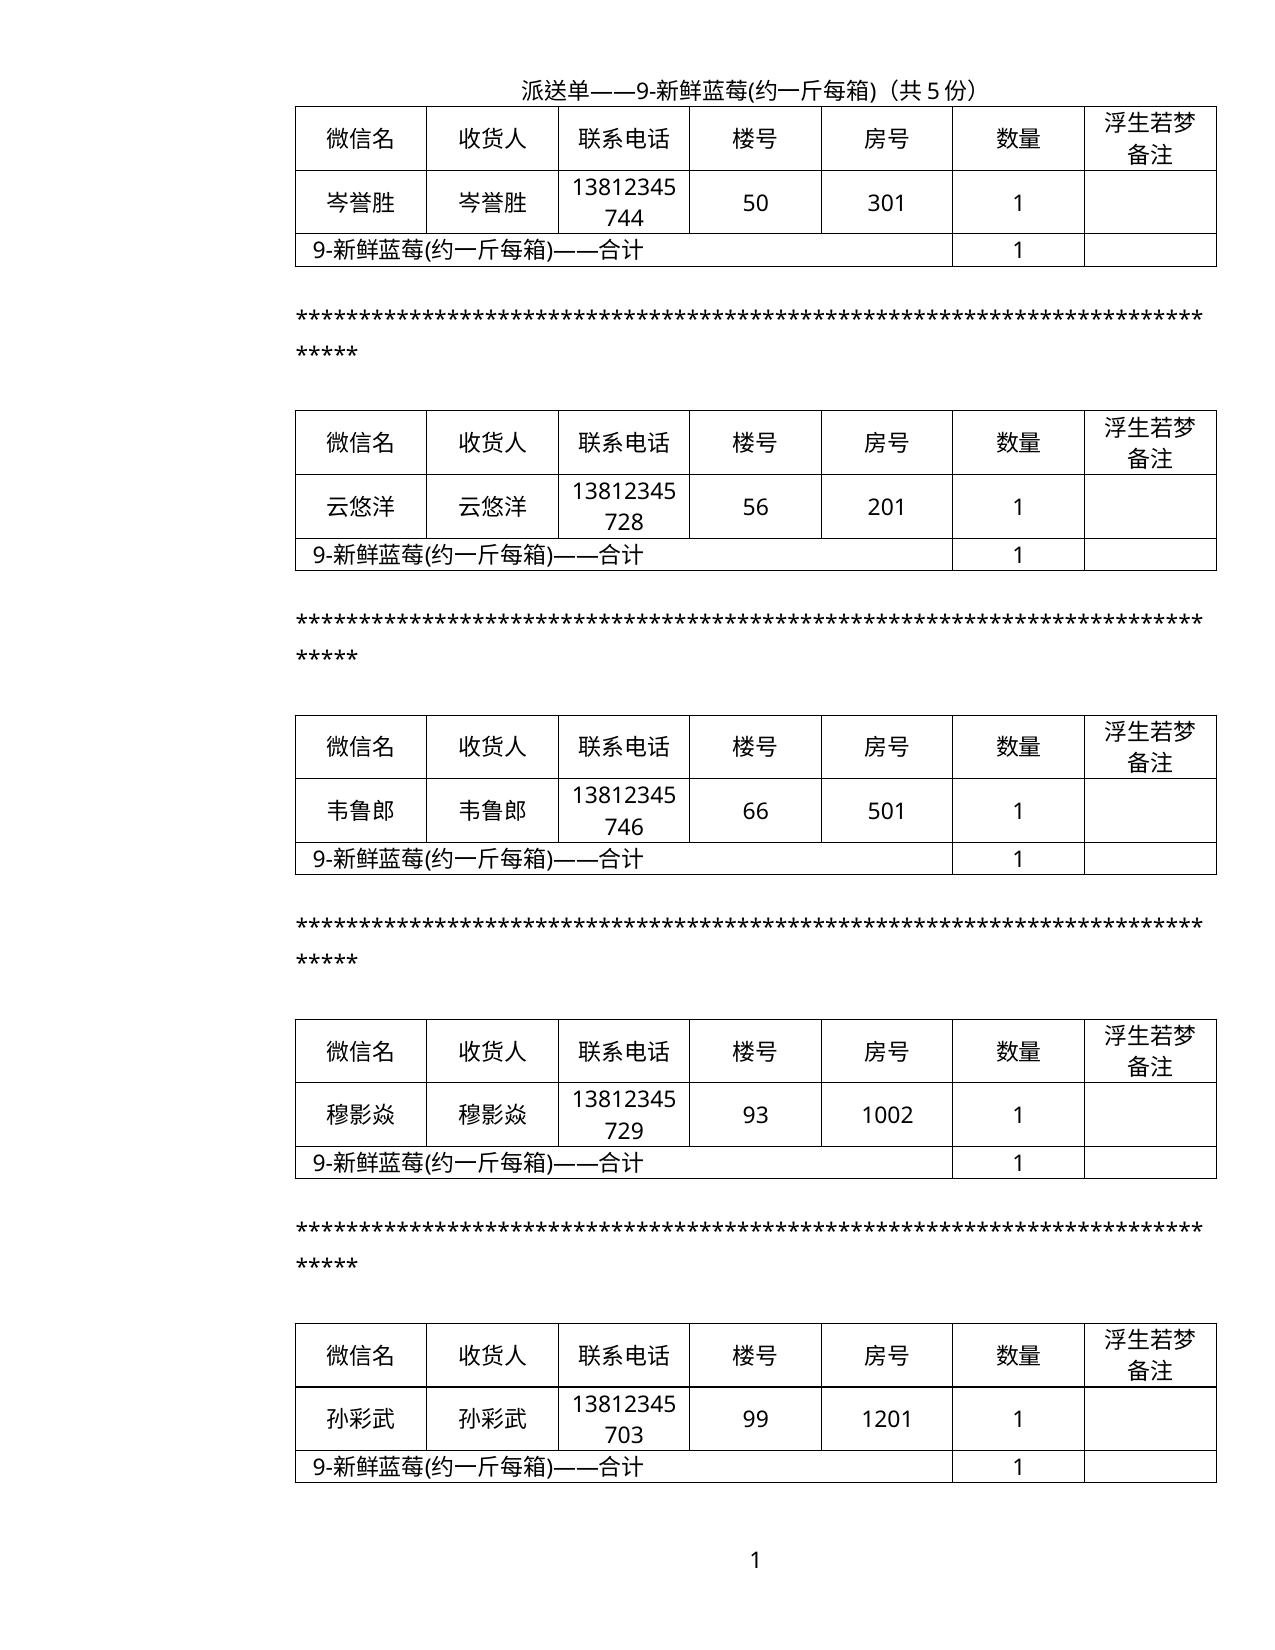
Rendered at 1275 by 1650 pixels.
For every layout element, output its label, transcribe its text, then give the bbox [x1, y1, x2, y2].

table_header 楼号 [690, 716, 821, 778]
table_cell [1085, 1083, 1216, 1146]
table_cell [1085, 539, 1216, 570]
table_cell 穆影焱 [427, 1083, 558, 1146]
table_cell 301 [822, 171, 952, 233]
table_cell [1085, 1388, 1216, 1450]
table_cell [1085, 171, 1216, 233]
table_cell 岑誉胜 [296, 171, 426, 233]
table_cell 1 [953, 1083, 1084, 1146]
table_header 收货人 [427, 1020, 558, 1082]
table_cell 501 [822, 779, 952, 842]
table_cell 1 [953, 234, 1084, 266]
table_cell 穆影焱 [296, 1083, 426, 1146]
table_header 楼号 [690, 1020, 821, 1082]
table_cell [1085, 234, 1216, 266]
table_header 数量 [953, 411, 1084, 474]
text ***************************************************************************** [295, 607, 1216, 674]
table_cell 云悠洋 [296, 475, 426, 537]
table_header 收货人 [427, 411, 558, 474]
table_header 房号 [822, 411, 952, 474]
table_header 微信名 [296, 411, 426, 474]
table_header 房号 [822, 716, 952, 778]
table_header 楼号 [690, 1324, 821, 1386]
table_cell 13812345728 [559, 475, 689, 537]
table_header 收货人 [427, 1324, 558, 1386]
table_cell 93 [690, 1083, 821, 1146]
text ***************************************************************************** [295, 303, 1216, 370]
text ***************************************************************************** [295, 911, 1216, 978]
table_header 楼号 [690, 411, 821, 474]
table_header 联系电话 [559, 1020, 689, 1082]
table_cell 56 [690, 475, 821, 537]
table_cell [1085, 1451, 1216, 1482]
table_cell 13812345703 [559, 1388, 689, 1450]
table_cell 1 [953, 1451, 1084, 1482]
table_header 浮生若梦备注 [1085, 107, 1216, 170]
table_header 微信名 [296, 716, 426, 778]
table_cell 1 [953, 539, 1084, 570]
table_cell 50 [690, 171, 821, 233]
table_header 联系电话 [559, 1324, 689, 1386]
table_header 数量 [953, 1020, 1084, 1082]
table_cell 1 [953, 475, 1084, 537]
table_header 浮生若梦备注 [1085, 411, 1216, 474]
table_cell 孙彩武 [427, 1388, 558, 1450]
table_cell 9-新鲜蓝莓(约一斤每箱)——合计 [296, 1451, 952, 1482]
table_header 联系电话 [559, 107, 689, 170]
table_cell 13812345744 [559, 171, 689, 233]
table_cell 1 [953, 779, 1084, 842]
table_cell 13812345729 [559, 1083, 689, 1146]
table_cell 岑誉胜 [427, 171, 558, 233]
table_header 房号 [822, 1020, 952, 1082]
table_header 数量 [953, 716, 1084, 778]
table_header 联系电话 [559, 411, 689, 474]
table_header 浮生若梦备注 [1085, 716, 1216, 778]
text ***************************************************************************** [295, 1215, 1216, 1282]
table_cell 1201 [822, 1388, 952, 1450]
table_cell 韦鲁郎 [296, 779, 426, 842]
table_cell 13812345746 [559, 779, 689, 842]
table_cell 1 [953, 171, 1084, 233]
table_header 数量 [953, 107, 1084, 170]
table_header 浮生若梦备注 [1085, 1020, 1216, 1082]
table_cell 66 [690, 779, 821, 842]
table_cell 1 [953, 843, 1084, 874]
table_header 微信名 [296, 107, 426, 170]
table_header 楼号 [690, 107, 821, 170]
table_cell 1 [953, 1388, 1084, 1450]
table_header 房号 [822, 107, 952, 170]
table_header 微信名 [296, 1324, 426, 1386]
table_cell [1085, 475, 1216, 537]
table_cell 201 [822, 475, 952, 537]
table_cell 1 [953, 1147, 1084, 1178]
table_header 房号 [822, 1324, 952, 1386]
table_header 收货人 [427, 107, 558, 170]
table_cell 9-新鲜蓝莓(约一斤每箱)——合计 [296, 1147, 952, 1178]
table_cell 云悠洋 [427, 475, 558, 537]
table_cell 1002 [822, 1083, 952, 1146]
table_cell 9-新鲜蓝莓(约一斤每箱)——合计 [296, 843, 952, 874]
table_cell [1085, 843, 1216, 874]
table_header 联系电话 [559, 716, 689, 778]
table_cell 9-新鲜蓝莓(约一斤每箱)——合计 [296, 539, 952, 570]
table_cell [1085, 1147, 1216, 1178]
table_header 数量 [953, 1324, 1084, 1386]
table_header 收货人 [427, 716, 558, 778]
table_cell 孙彩武 [296, 1388, 426, 1450]
table_header 浮生若梦备注 [1085, 1324, 1216, 1386]
table_cell 99 [690, 1388, 821, 1450]
table_cell 9-新鲜蓝莓(约一斤每箱)——合计 [296, 234, 952, 266]
table_header 微信名 [296, 1020, 426, 1082]
table_cell 韦鲁郎 [427, 779, 558, 842]
table_cell [1085, 779, 1216, 842]
